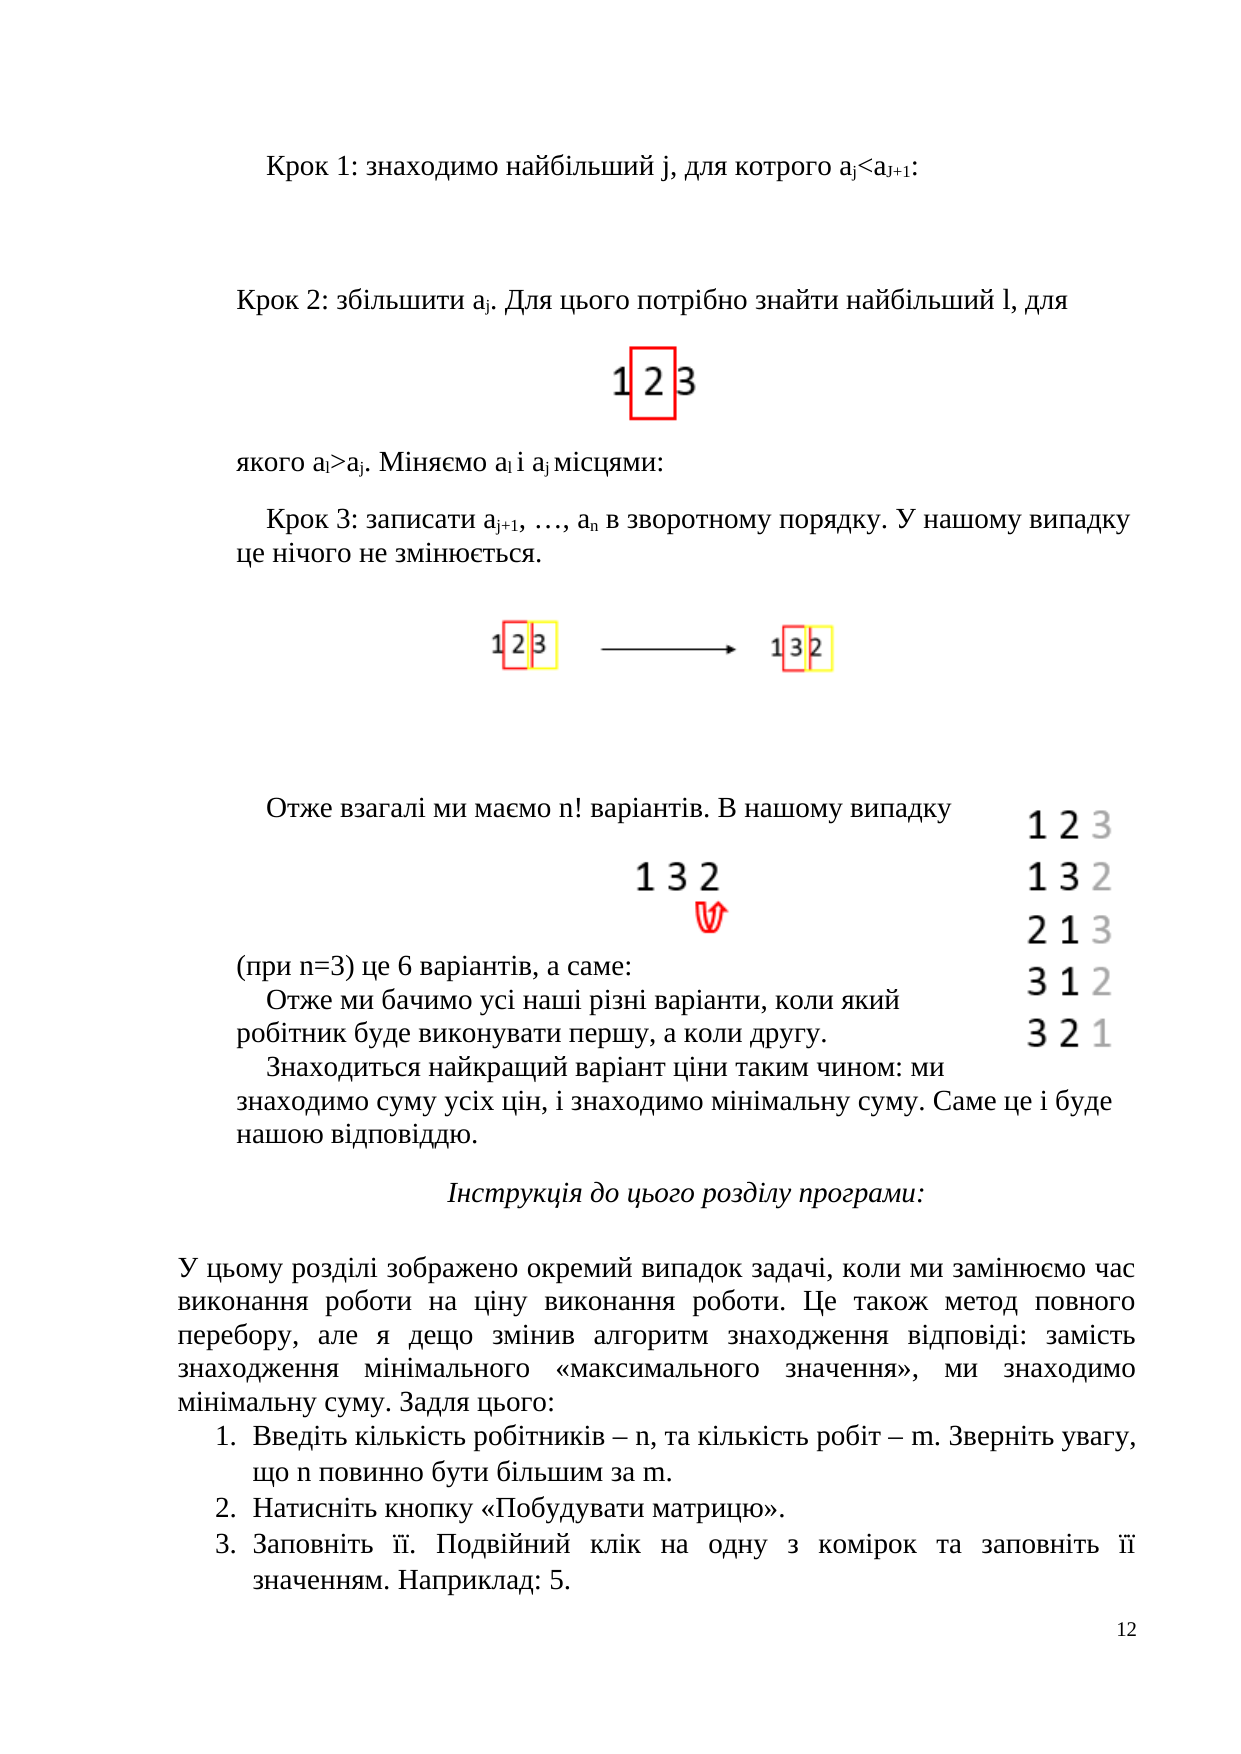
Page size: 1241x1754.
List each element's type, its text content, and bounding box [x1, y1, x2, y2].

list Натисніть кнопку «Побудувати матрицю». [215, 1490, 1137, 1523]
picture [584, 320, 732, 444]
text Крок 3: записати aj+1, …, an в зворотному порядку. У нашому випадку це нічого не змінюється. [236, 501, 1137, 568]
text У цьому розділі зображено окремий випадок задачі, коли ми замінюємо час виконання роботи на ціну виконання роботи. Це також метод повного перебору, але я дещо змінив алгоритм знаходження відповіді: замість знаходження мінімального «максимального значення», ми знаходимо мінімальну суму. Задля цього: [177, 1250, 1137, 1418]
picture [620, 831, 754, 949]
text Отже взагалі ми маємо n! варіантів. В нашому випадку (при n=3) це 6 варіантів, а саме: [236, 790, 1009, 982]
text Знаходиться найкращий варіант ціни таким чином: ми знаходимо суму усіх цін, і знаходимо мінімальну суму. Саме це і буде нашою відповіддю. [236, 1049, 1137, 1150]
text Крок 1: знаходимо найбільший j, для котрого aj<aJ+1: [236, 148, 1137, 181]
text Інструкція до цього розділу програми: [177, 1175, 1137, 1208]
text Крок 2: збільшити aj. Для цього потрібно знайти найбільший l, для якого al>aj. Міняємо al і aj місцями: [236, 282, 1137, 477]
text Отже ми бачимо усі наші різні варіанти, коли який робітник буде виконувати першу, а коли другу. [236, 982, 1009, 1049]
list Заповніть її. Подвійний клік на одну з комірок та заповніть її значенням. Наприклад: 5. [215, 1526, 1137, 1596]
list Введіть кількість робітників – n, та кількість робіт – m. Зверніть увагу, що n повинно бути більшим за m. [215, 1418, 1137, 1487]
picture [1009, 770, 1135, 1080]
picture [468, 595, 875, 690]
